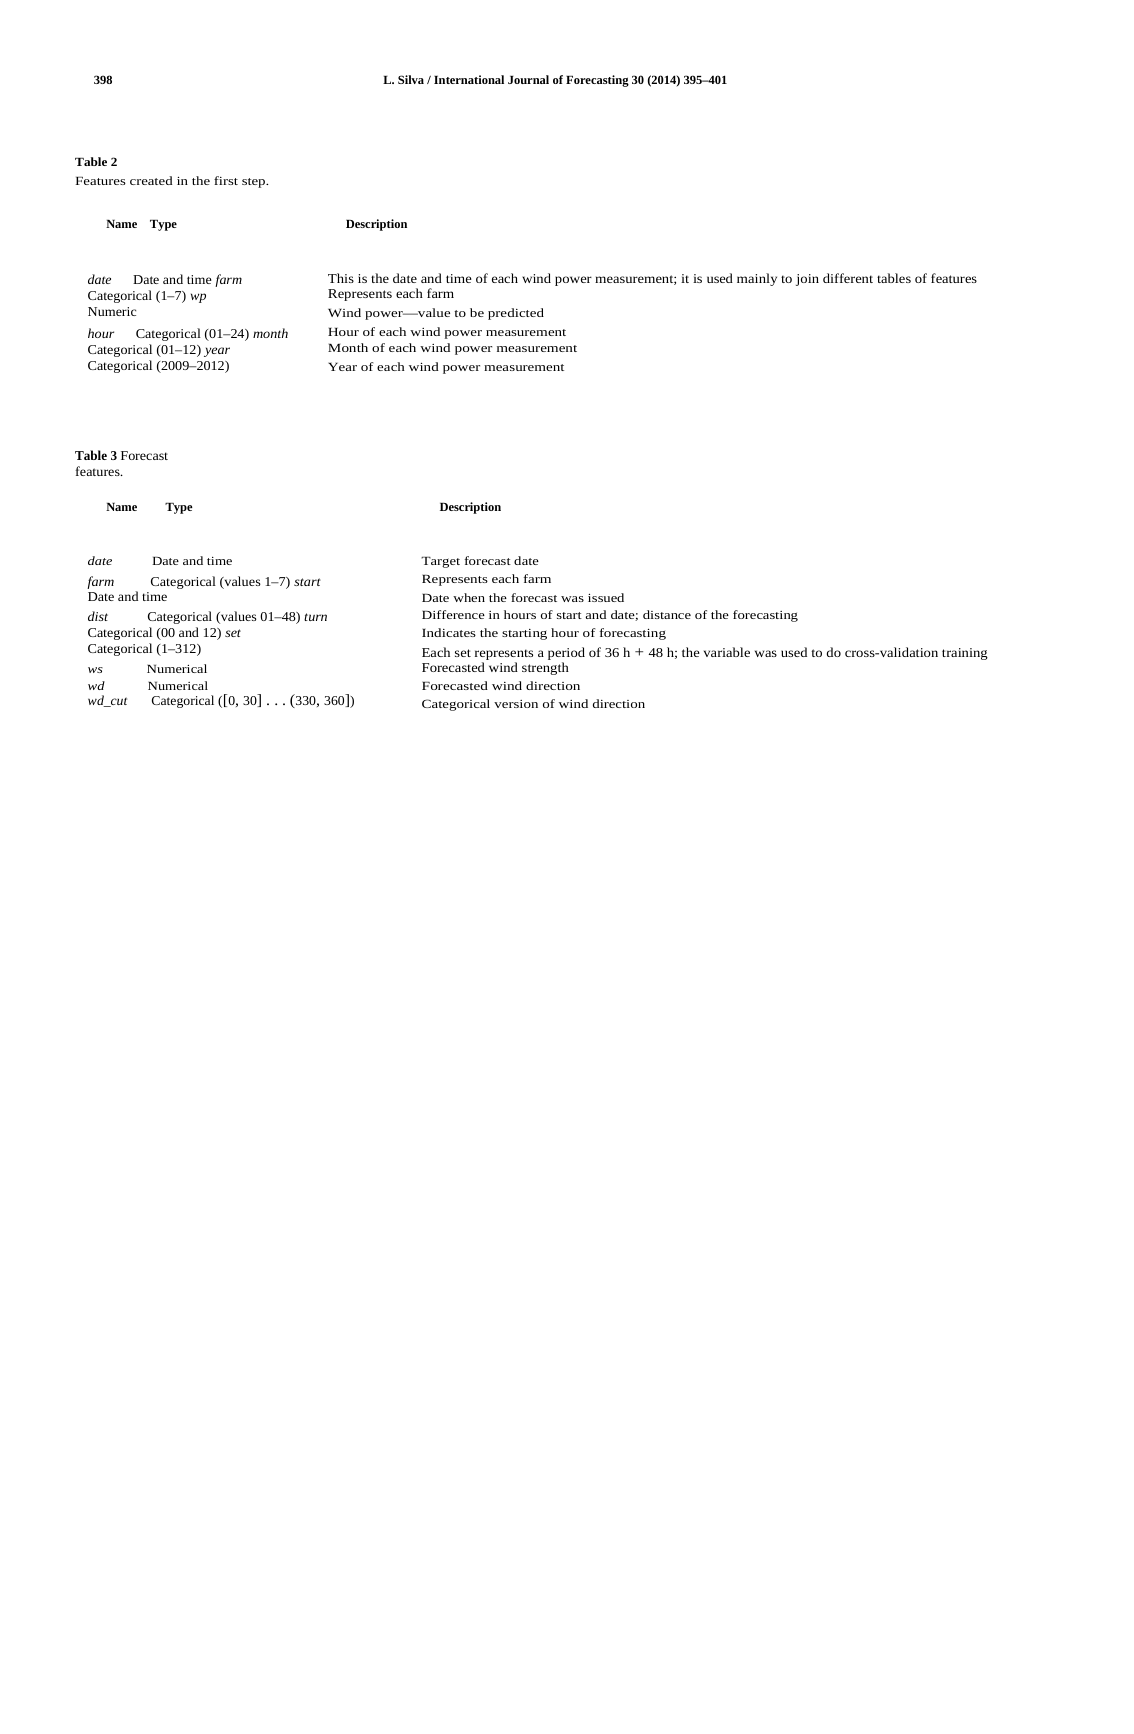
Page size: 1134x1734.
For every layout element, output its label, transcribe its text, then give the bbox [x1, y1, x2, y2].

text date Date and time [87, 548, 265, 567]
text Table 2 [75, 130, 127, 169]
text This is the date and time of each wind power measurement; it is used mainly to join different tables of features Represents each farm [328, 266, 1037, 301]
text Target forecast date [421, 549, 550, 567]
text Year of each wind power measurement [328, 361, 583, 374]
text Date when the forecast was issued [421, 592, 644, 605]
text Table 3 Forecast features. [75, 421, 189, 479]
text dist Categorical (values 01–48) turn Categorical (00 and 12) set Categorical (1–312) [87, 609, 344, 657]
text hour Categorical (01–24) month Categorical (01–12) year Categorical (2009–2012) [87, 326, 305, 374]
text date Date and time farm Categorical (1–7) wp Numeric [87, 265, 259, 320]
text Difference in hours of start and date; distance of the forecasting [421, 609, 829, 622]
text wd_cut Categorical ([0, 30] . . . (330, 360]) [87, 694, 392, 709]
text farm Categorical (values 1–7) start Date and time [87, 574, 328, 605]
text ws Numerical [87, 663, 240, 676]
text Wind power—value to be predicted [328, 307, 556, 320]
text Each set represents a period of 36 h + 48 h; the variable was used to do cross-validation training Forecasted wind strength [421, 644, 1037, 676]
